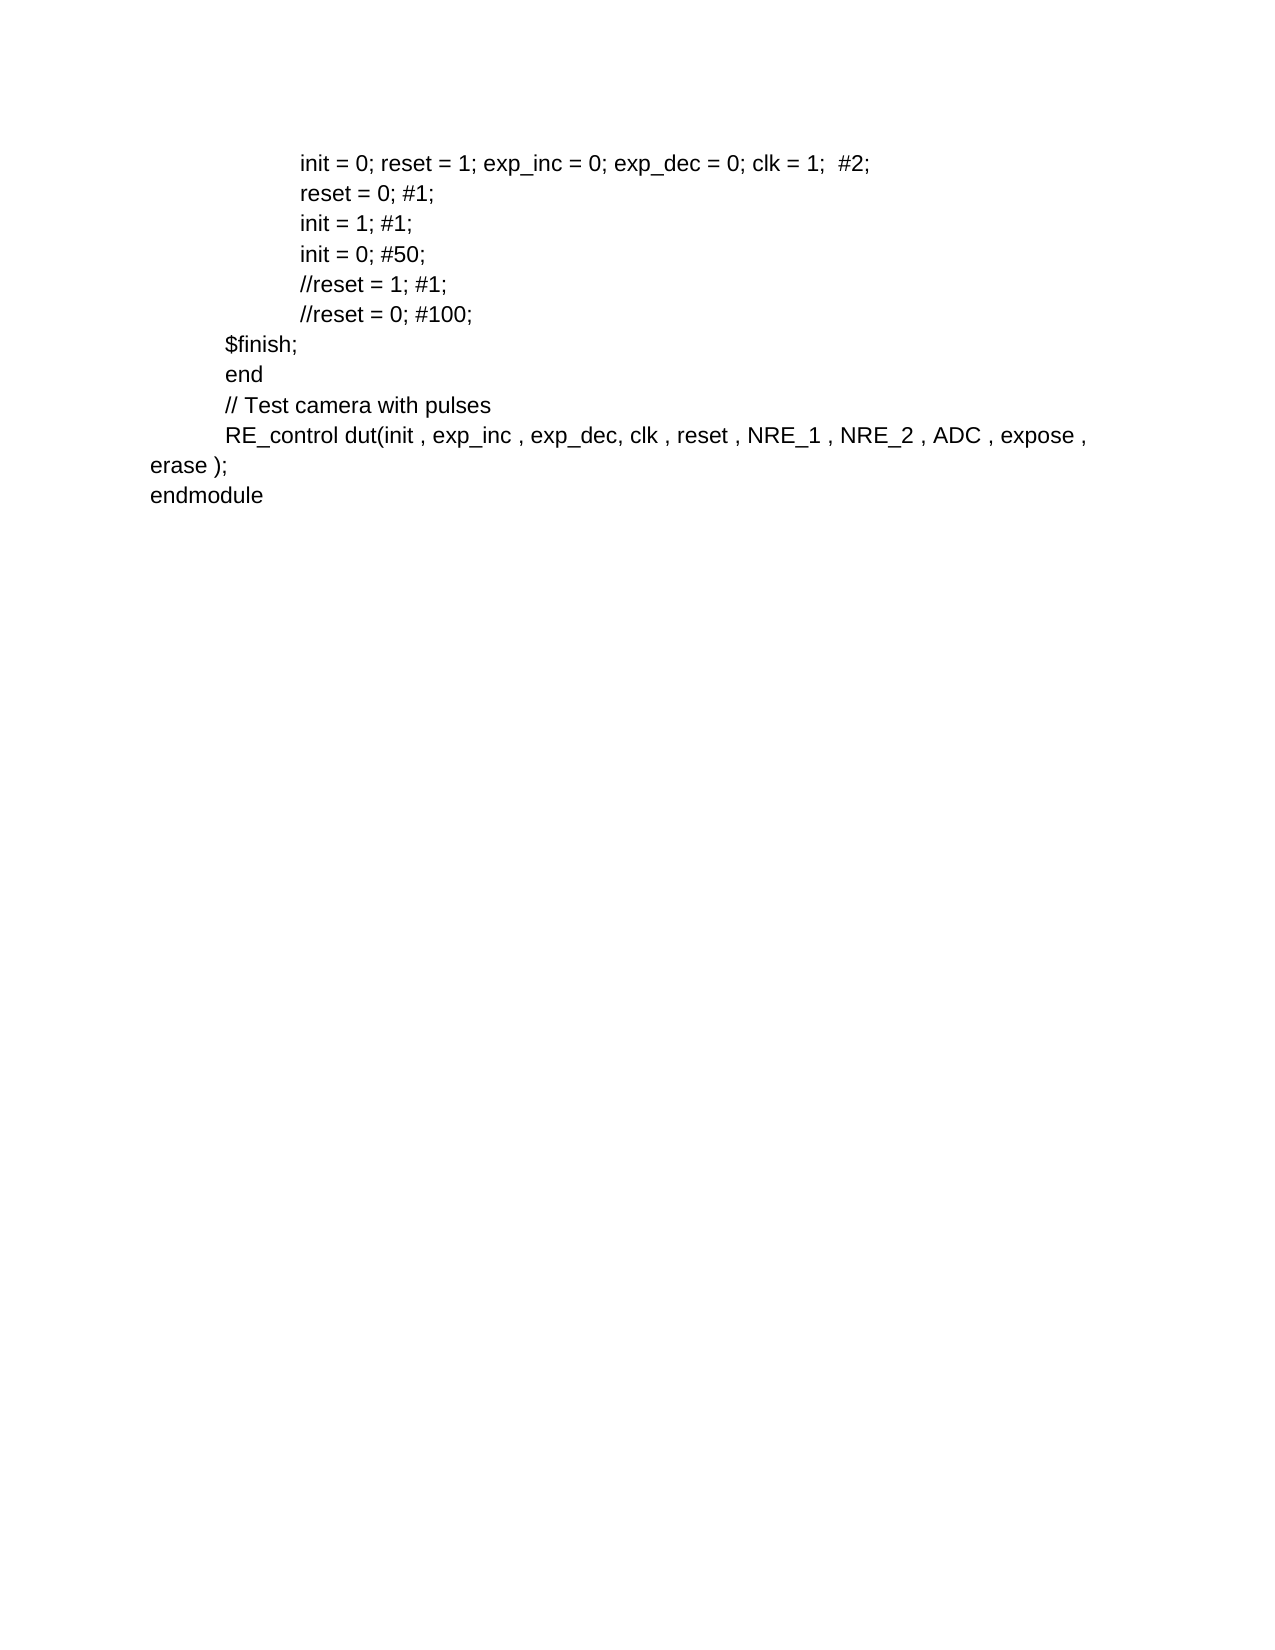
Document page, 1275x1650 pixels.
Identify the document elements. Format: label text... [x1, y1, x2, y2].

text //reset = 0; #100; [150, 301, 1125, 327]
text end [150, 361, 1125, 388]
text $finish; [150, 331, 1125, 358]
text init = 0; #50; [150, 241, 1125, 267]
text init = 0; reset = 1; exp_inc = 0; exp_dec = 0; clk = 1; #2; [150, 150, 1125, 176]
text // Test camera with pulses [150, 392, 1125, 418]
text //reset = 1; #1; [150, 271, 1125, 297]
text reset = 0; #1; [150, 180, 1125, 207]
text RE_control dut(init , exp_inc , exp_dec, clk , reset , NRE_1 , NRE_2 , ADC , expose , erase ); [150, 422, 1125, 478]
text init = 1; #1; [150, 210, 1125, 237]
text endmodule [150, 482, 1125, 509]
